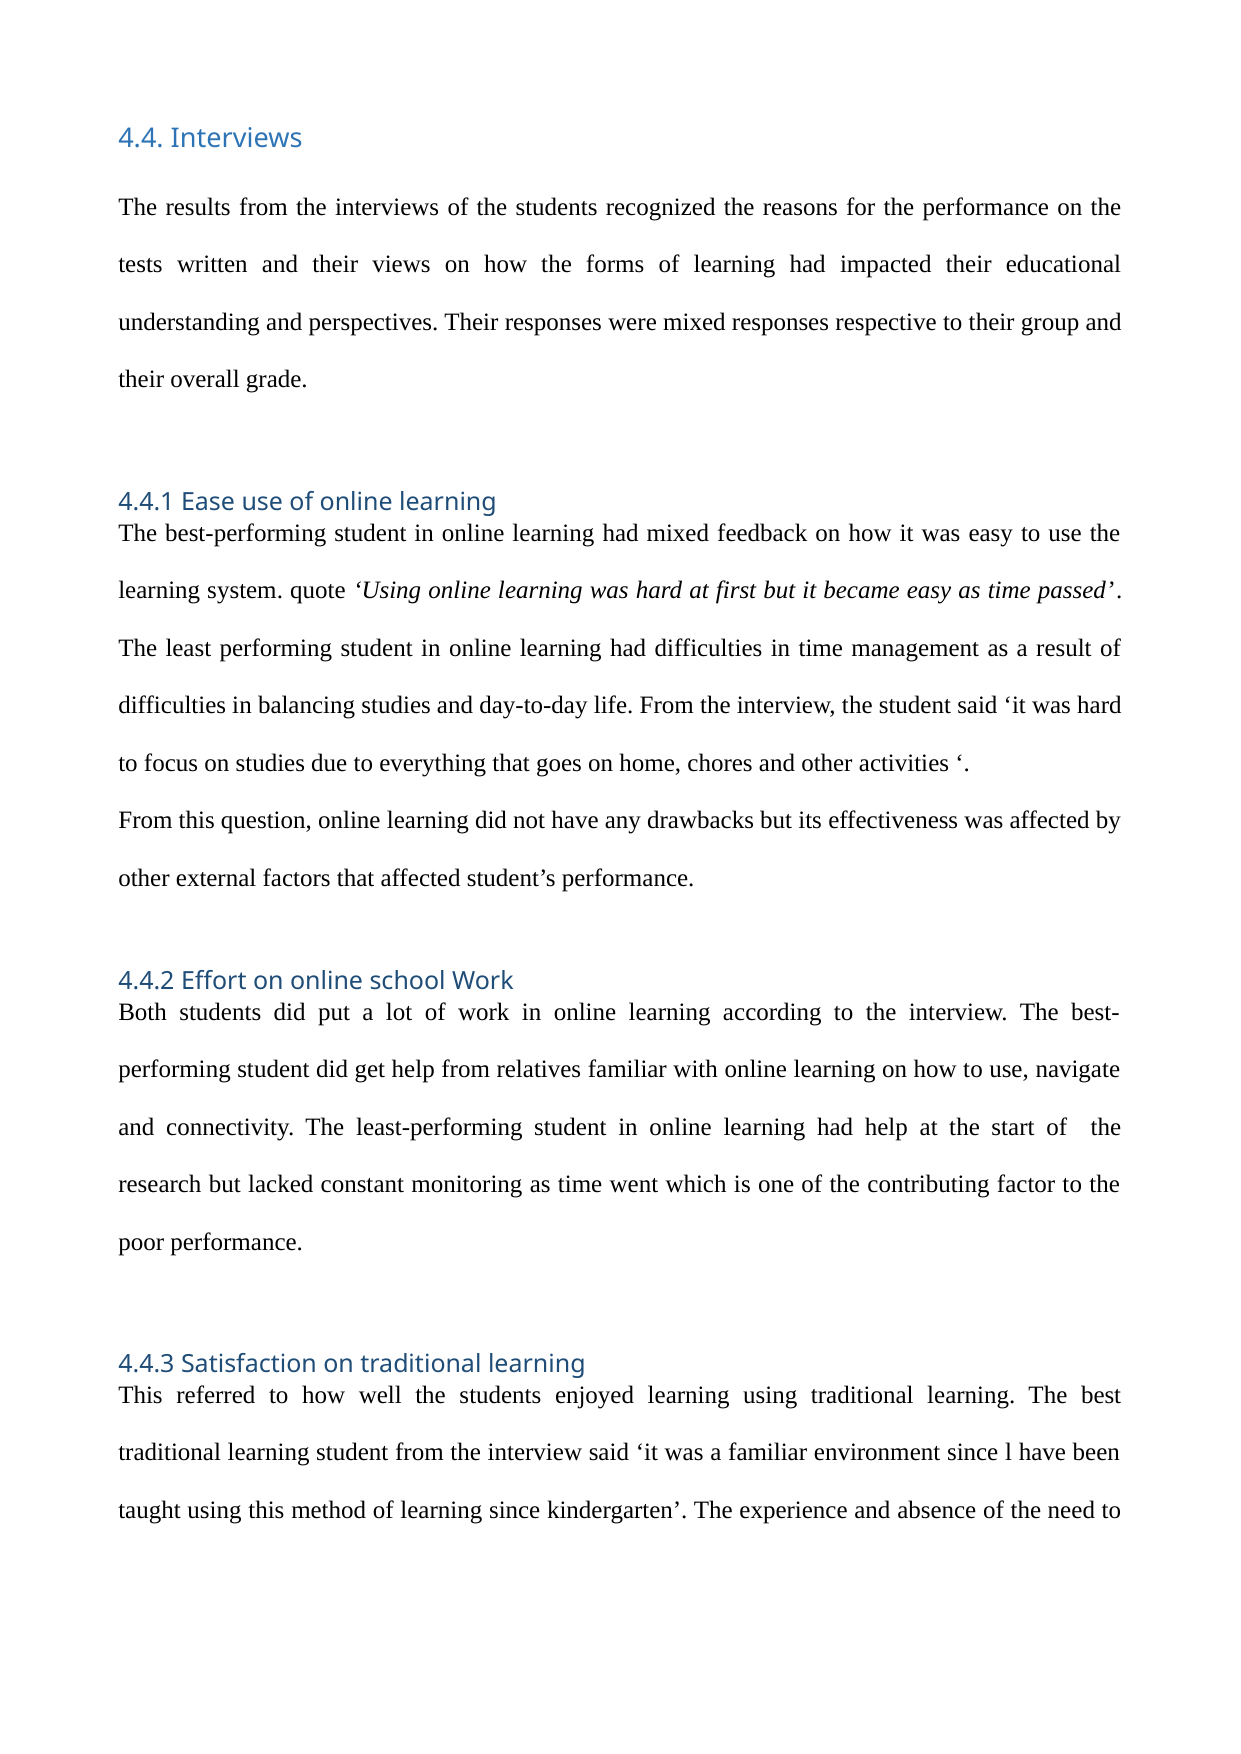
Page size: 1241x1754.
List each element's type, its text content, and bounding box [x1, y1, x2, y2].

text The results from the interviews of the students recognized the reasons for the performance on the tests written and their views on how the forms of learning had impacted their educational understanding and perspectives. Their responses were mixed responses respective to their group and their overall grade. [118, 192, 1122, 393]
text Both students did put a lot of work in online learning according to the interview. The best-performing student did get help from relatives familiar with online learning on how to use, navigate and connectivity. The least-performing student in online learning had help at the start of the research but lacked constant monitoring as time went which is one of the contributing factor to the poor performance. [118, 997, 1122, 1255]
subtitle 4.4.3 Satisfaction on traditional learning [118, 1346, 1122, 1380]
text The best-performing student in online learning had mixed feedback on how it was easy to use the learning system. quote ‘Using online learning was hard at first but it became easy as time passed’. The least performing student in online learning had difficulties in time management as a result of difficulties in balancing studies and day-to-day life. From the interview, the student said ‘it was hard to focus on studies due to everything that goes on home, chores and other activities ‘. [118, 518, 1122, 776]
text From this question, online learning did not have any drawbacks but its effectiveness was affected by other external factors that affected student’s performance. [118, 805, 1122, 891]
subtitle 4.4.1 Ease use of online learning [118, 483, 1122, 518]
subtitle 4.4. Interviews [118, 118, 1122, 155]
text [118, 1380, 1122, 1523]
subtitle 4.4.2 Effort on online school Work [118, 962, 1122, 997]
